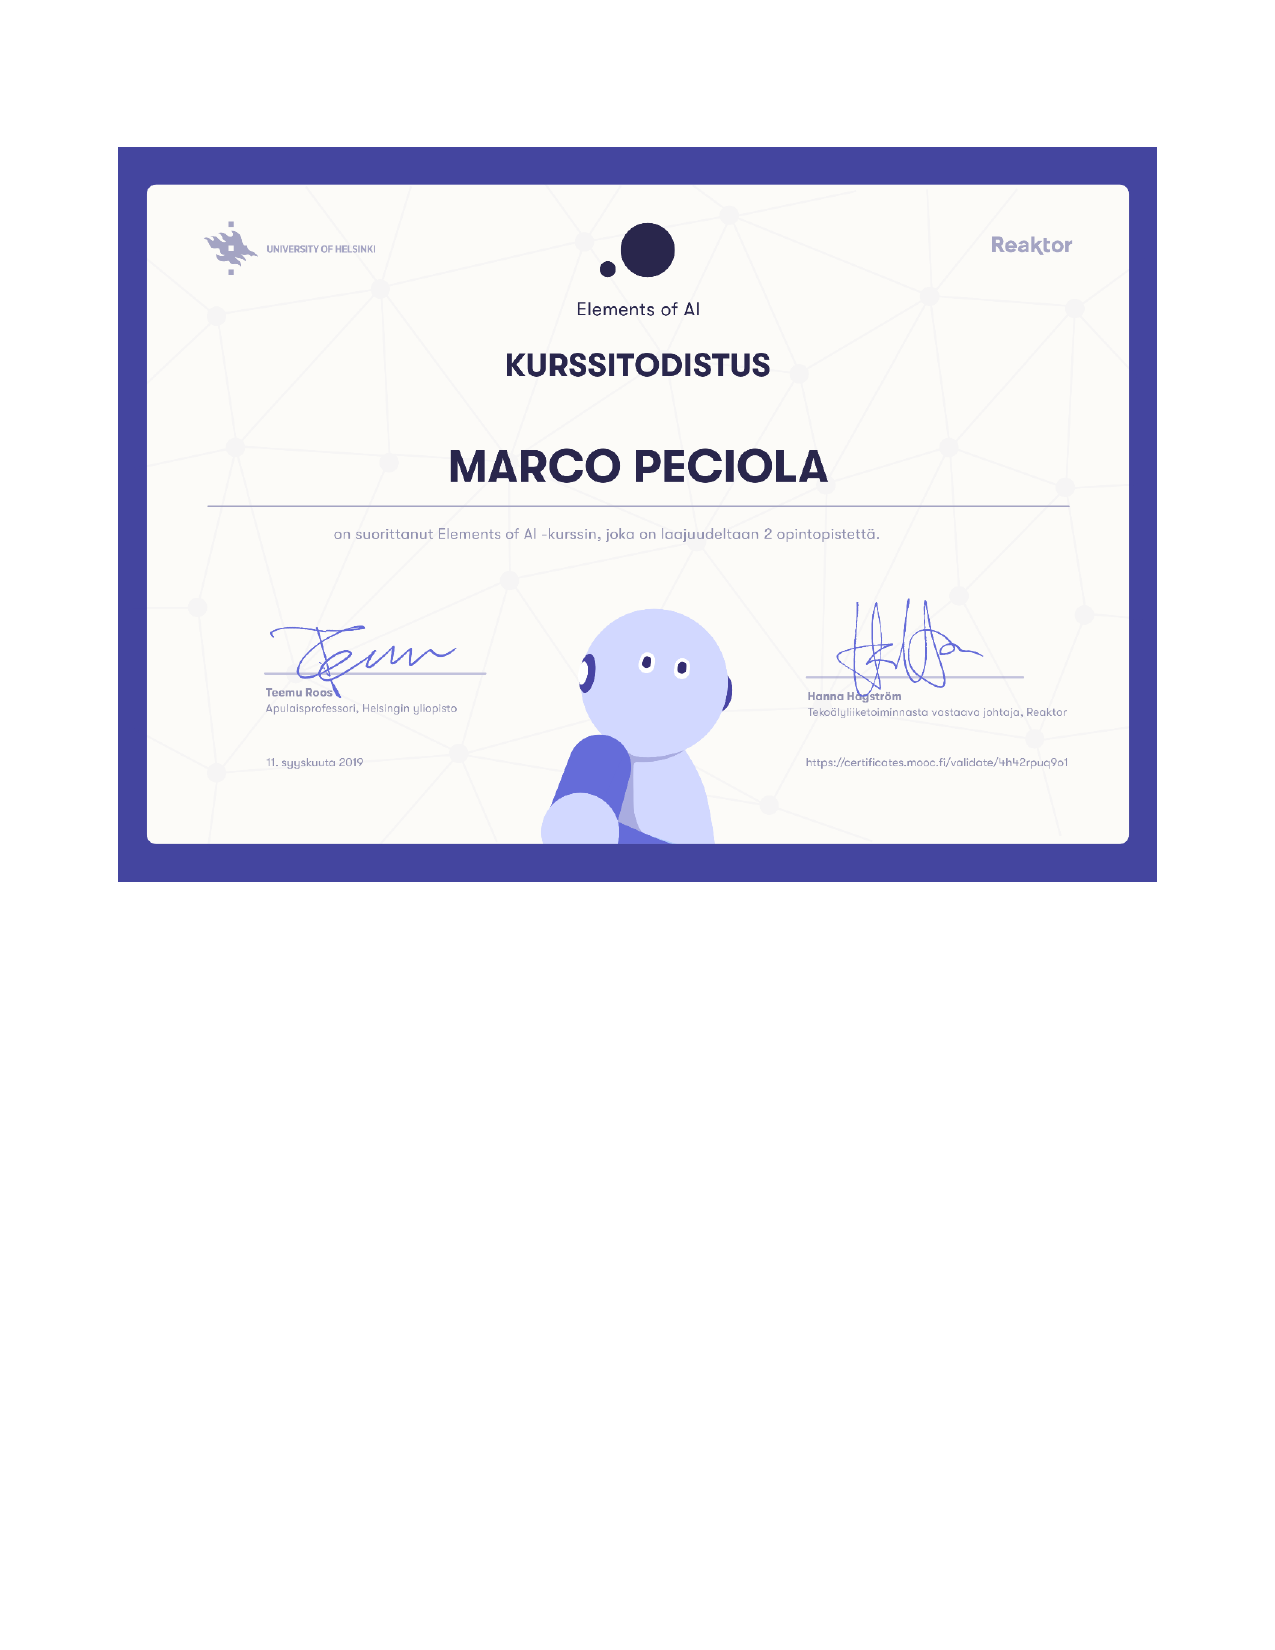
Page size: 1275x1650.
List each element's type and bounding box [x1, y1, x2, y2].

picture [118, 147, 1157, 882]
